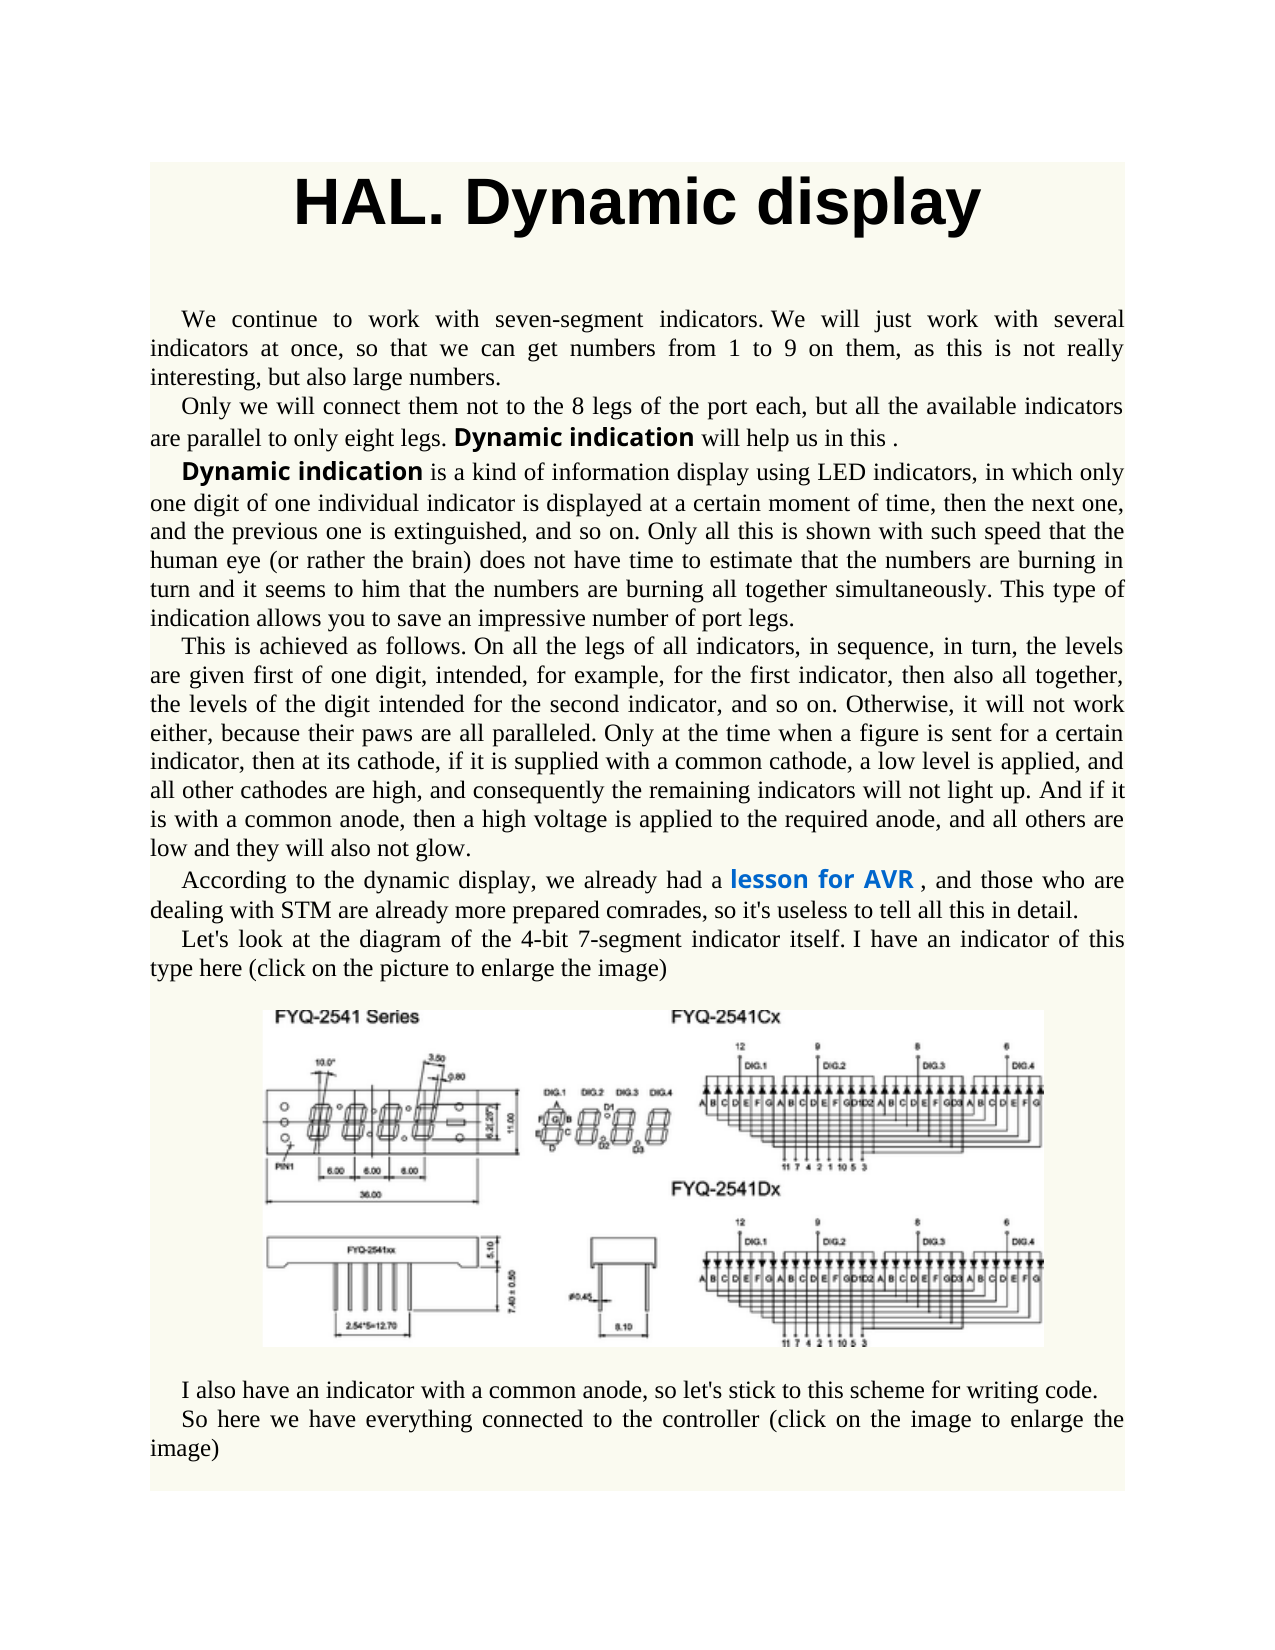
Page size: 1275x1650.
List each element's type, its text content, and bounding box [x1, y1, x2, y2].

text Let's look at the diagram of the 4-bit 7-segment indicator itself. I have an indicator of this type here (click on the picture to enlarge the image) [150, 924, 1125, 982]
text Only we will connect them not to the 8 legs of the port each, but all the available indicators are parallel to only eight legs. Dynamic indication will help us in this . [150, 391, 1125, 453]
text We continue to work with seven-segment indicators. We will just work with several indicators at once, so that we can get numbers from 1 to 9 on them, as this is not really interesting, but also large numbers. [150, 304, 1125, 391]
text Dynamic indication is a kind of information display using LED indicators, in which only one digit of one individual indicator is displayed at a certain moment of time, then the next one, and the previous one is extinguished, and so on. Only all this is shown with such speed that the human eye (or rather the brain) does not have time to estimate that the numbers are burning in turn and it seems to him that the numbers are burning all together simultaneously. This type of indication allows you to save an impressive number of port legs. [150, 453, 1125, 631]
text This is achieved as follows. On all the legs of all indicators, in sequence, in turn, the levels are given first of one digit, intended, for example, for the first indicator, then also all together, the levels of the digit intended for the second indicator, and so on. Otherwise, it will not work either, because their paws are all paralleled. Only at the time when a figure is sent for a certain indicator, then at its cathode, if it is supplied with a common cathode, a low level is applied, and all other cathodes are high, and consequently the remaining indicators will not light up. And if it is with a common anode, then a high voltage is applied to the required anode, and all others are low and they will also not glow. [150, 631, 1125, 861]
text I also have an indicator with a common anode, so let's stick to this scheme for writing code. [150, 1376, 1125, 1404]
text So here we have everything connected to the controller (click on the image to enlarge the image) [150, 1404, 1125, 1462]
picture [262, 1010, 1044, 1347]
text HAL. Dynamic display [150, 162, 1125, 238]
text According to the dynamic display, we already had a lesson for AVR , and those who are dealing with STM are already more prepared comrades, so it's useless to tell all this in detail. [150, 861, 1125, 924]
